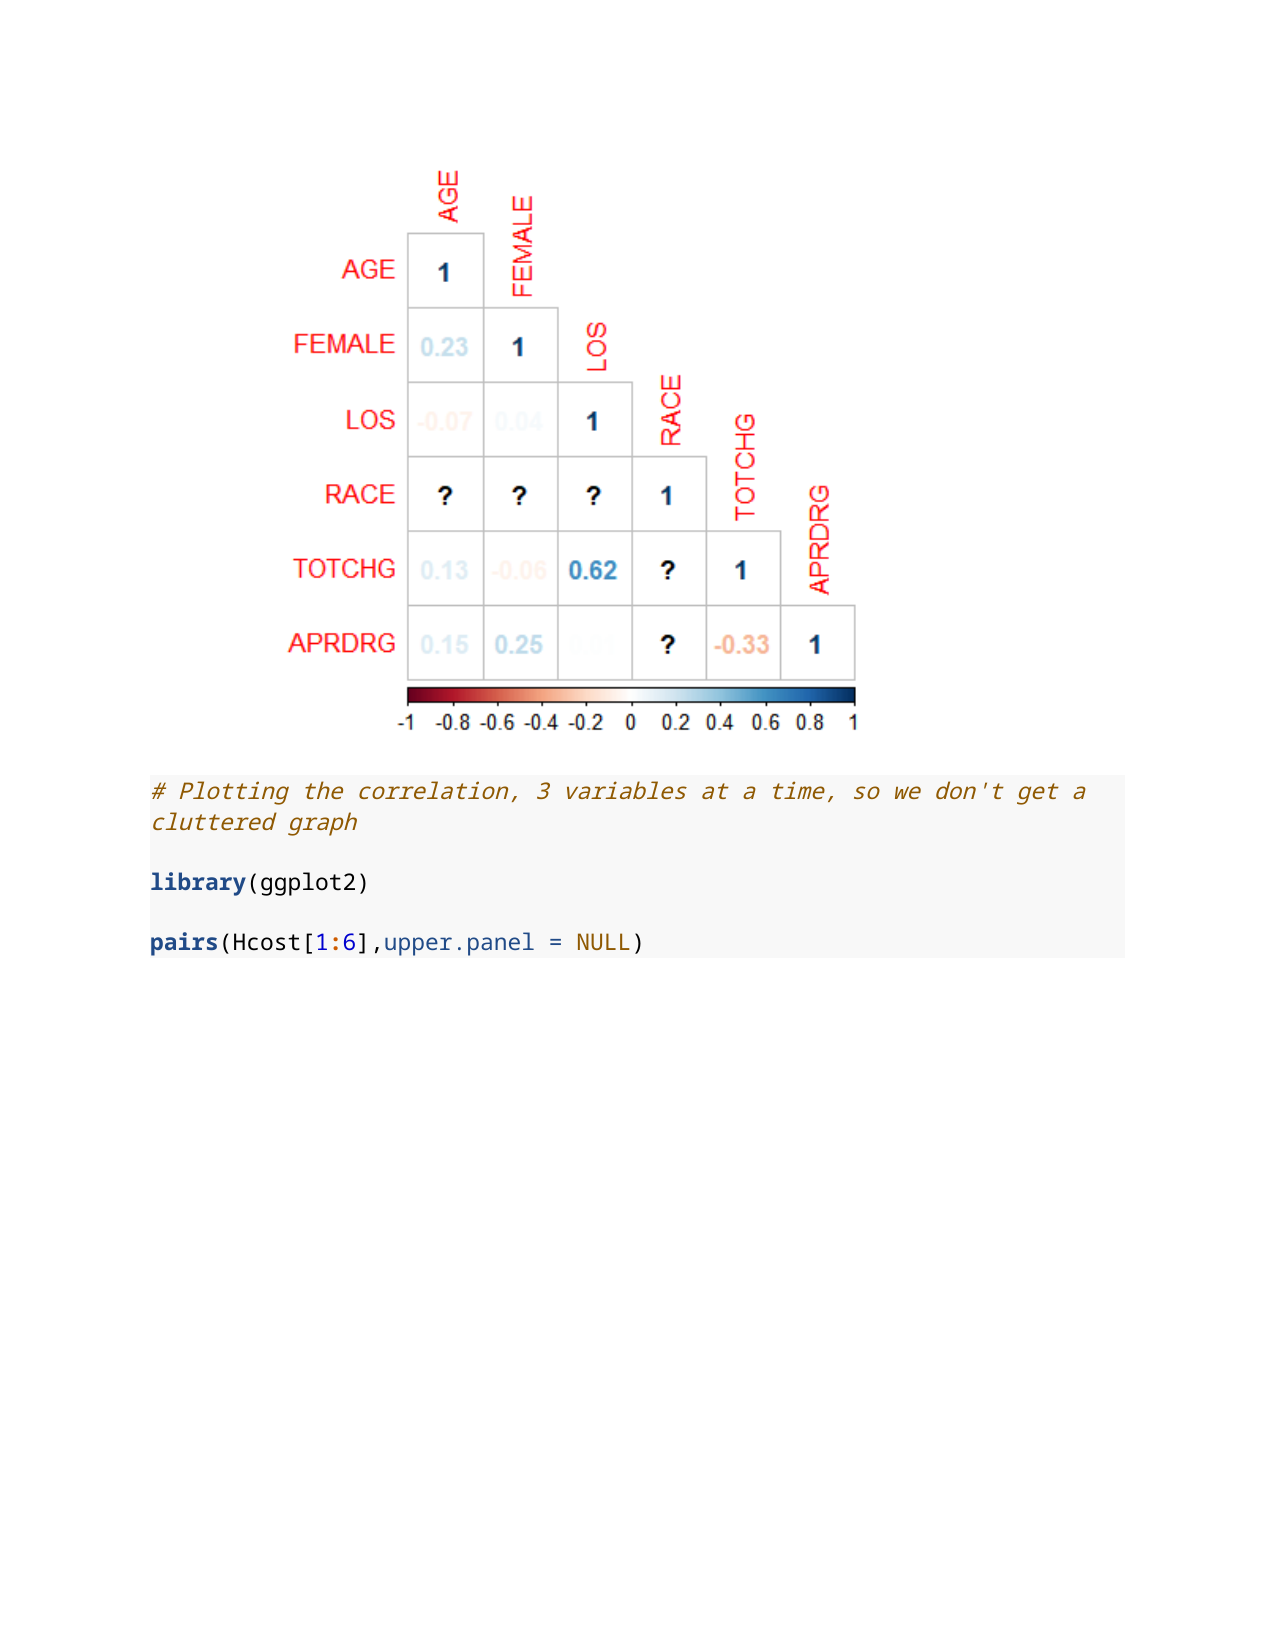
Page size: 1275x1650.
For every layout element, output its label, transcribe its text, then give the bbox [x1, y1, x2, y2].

picture [150, 150, 908, 757]
text # Plotting the correlation, 3 variables at a time, so we don't get a cluttered graph library(ggplot2) pairs(Hcost[1:6],upper.panel = NULL) [150, 775, 1125, 958]
